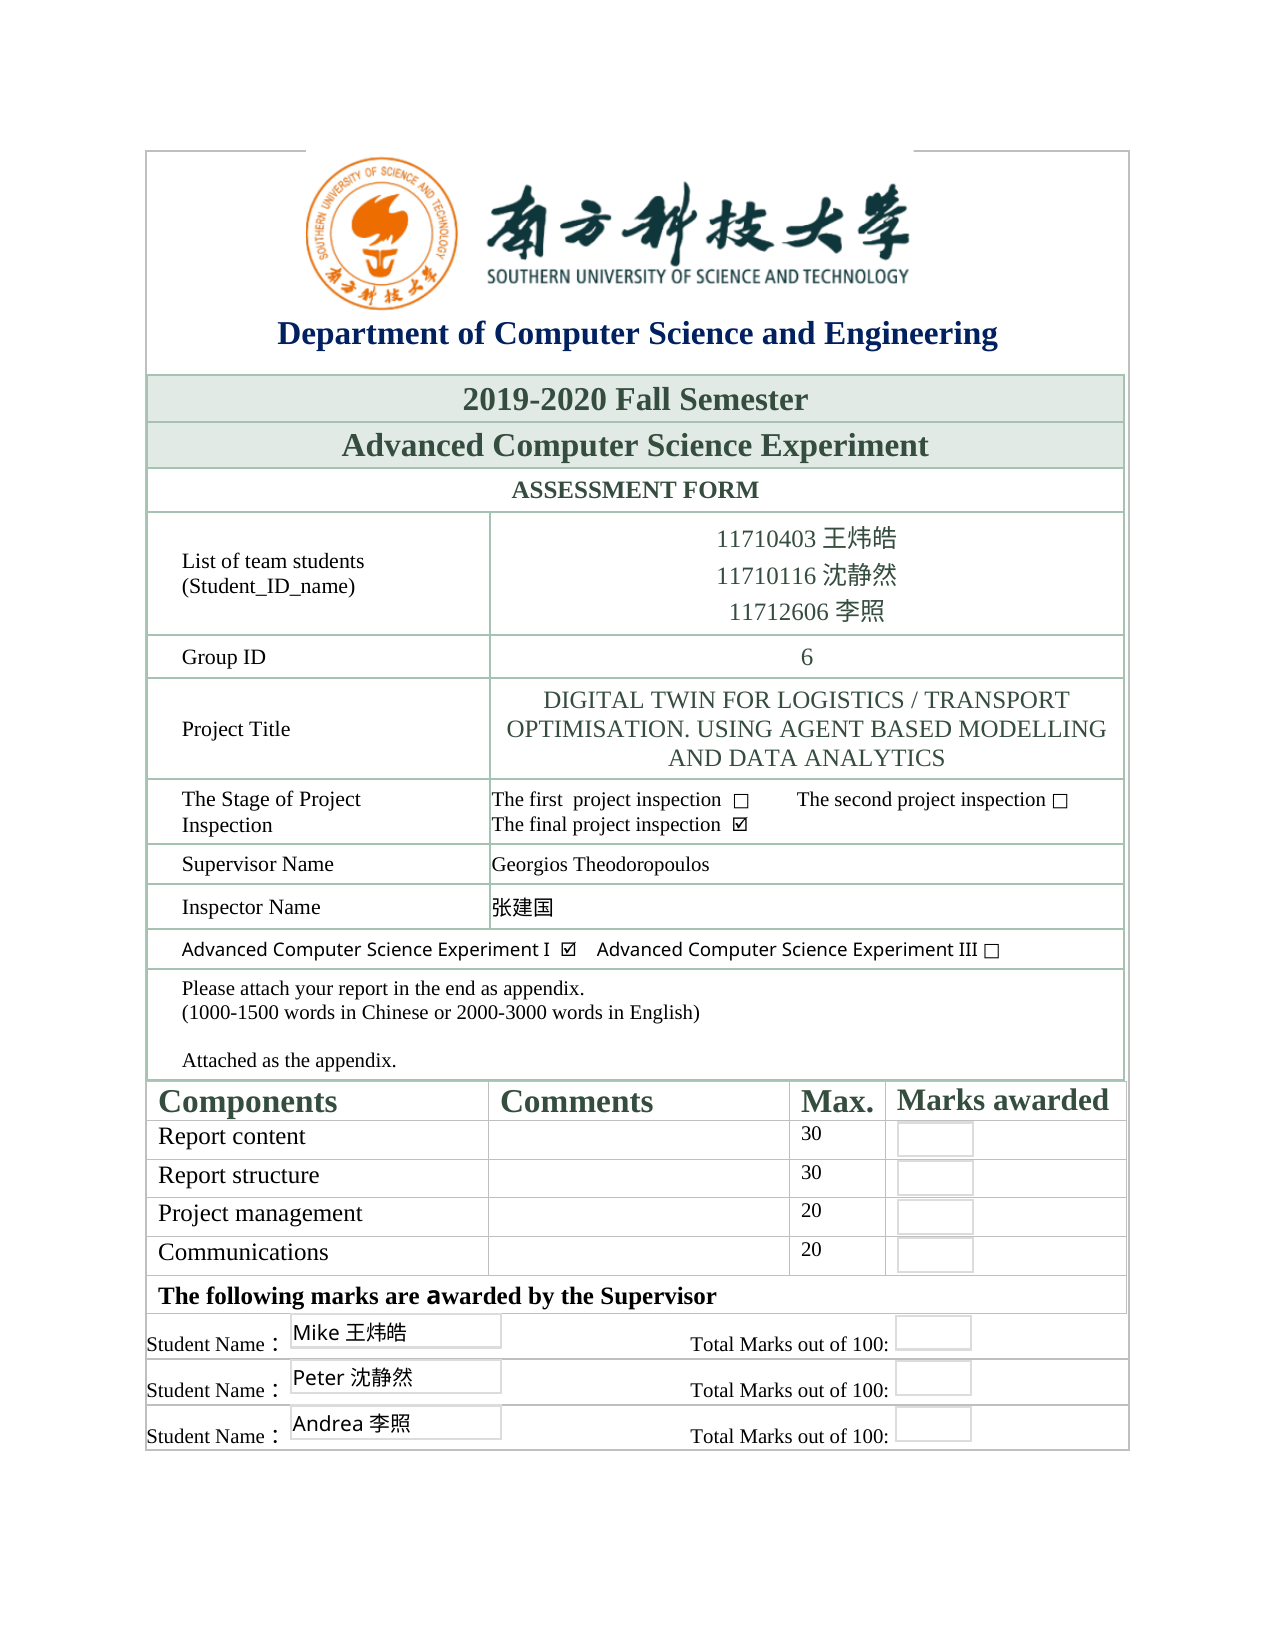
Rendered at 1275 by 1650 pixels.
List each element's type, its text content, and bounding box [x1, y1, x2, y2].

table_header Department of Computer Science and Engineering [147, 152, 1128, 374]
table_cell Student Name ： Total Marks out of 100: [147, 374, 1128, 1358]
table_cell Student Name ： Total Marks out of 100: [147, 1360, 1128, 1403]
picture [306, 150, 914, 314]
table_cell Student Name ： Total Marks out of 100: [147, 1406, 1128, 1449]
